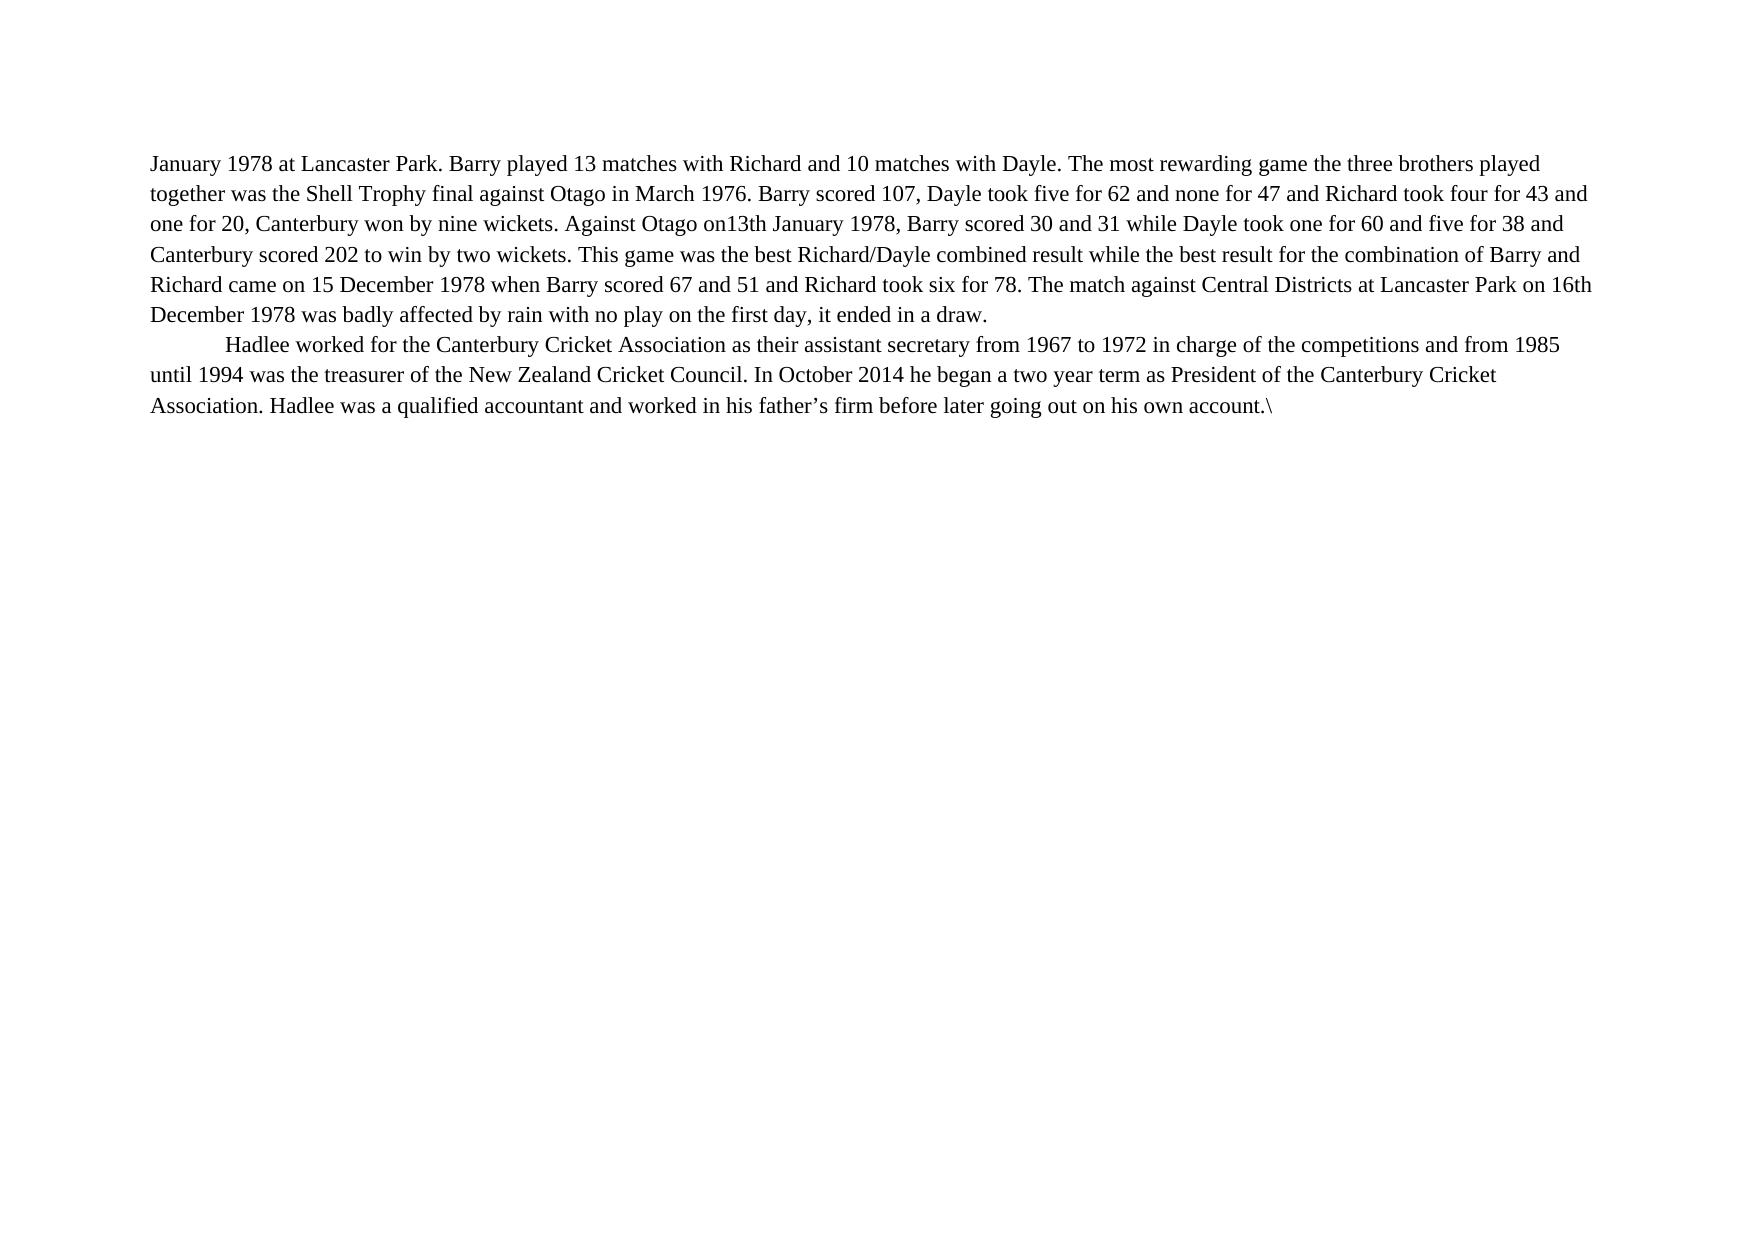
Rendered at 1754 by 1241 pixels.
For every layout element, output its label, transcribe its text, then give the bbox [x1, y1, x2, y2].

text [150, 150, 1604, 327]
text Hadlee worked for the Canterbury Cricket Association as their assistant secretary from 1967 to 1972 in charge of the competitions and from 1985 until 1994 was the treasurer of the New Zealand Cricket Council. In October 2014 he began a two year term as President of the Canterbury Cricket Association. Hadlee was a qualified accountant and worked in his father’s firm before later going out on his own account.\ [150, 331, 1604, 418]
